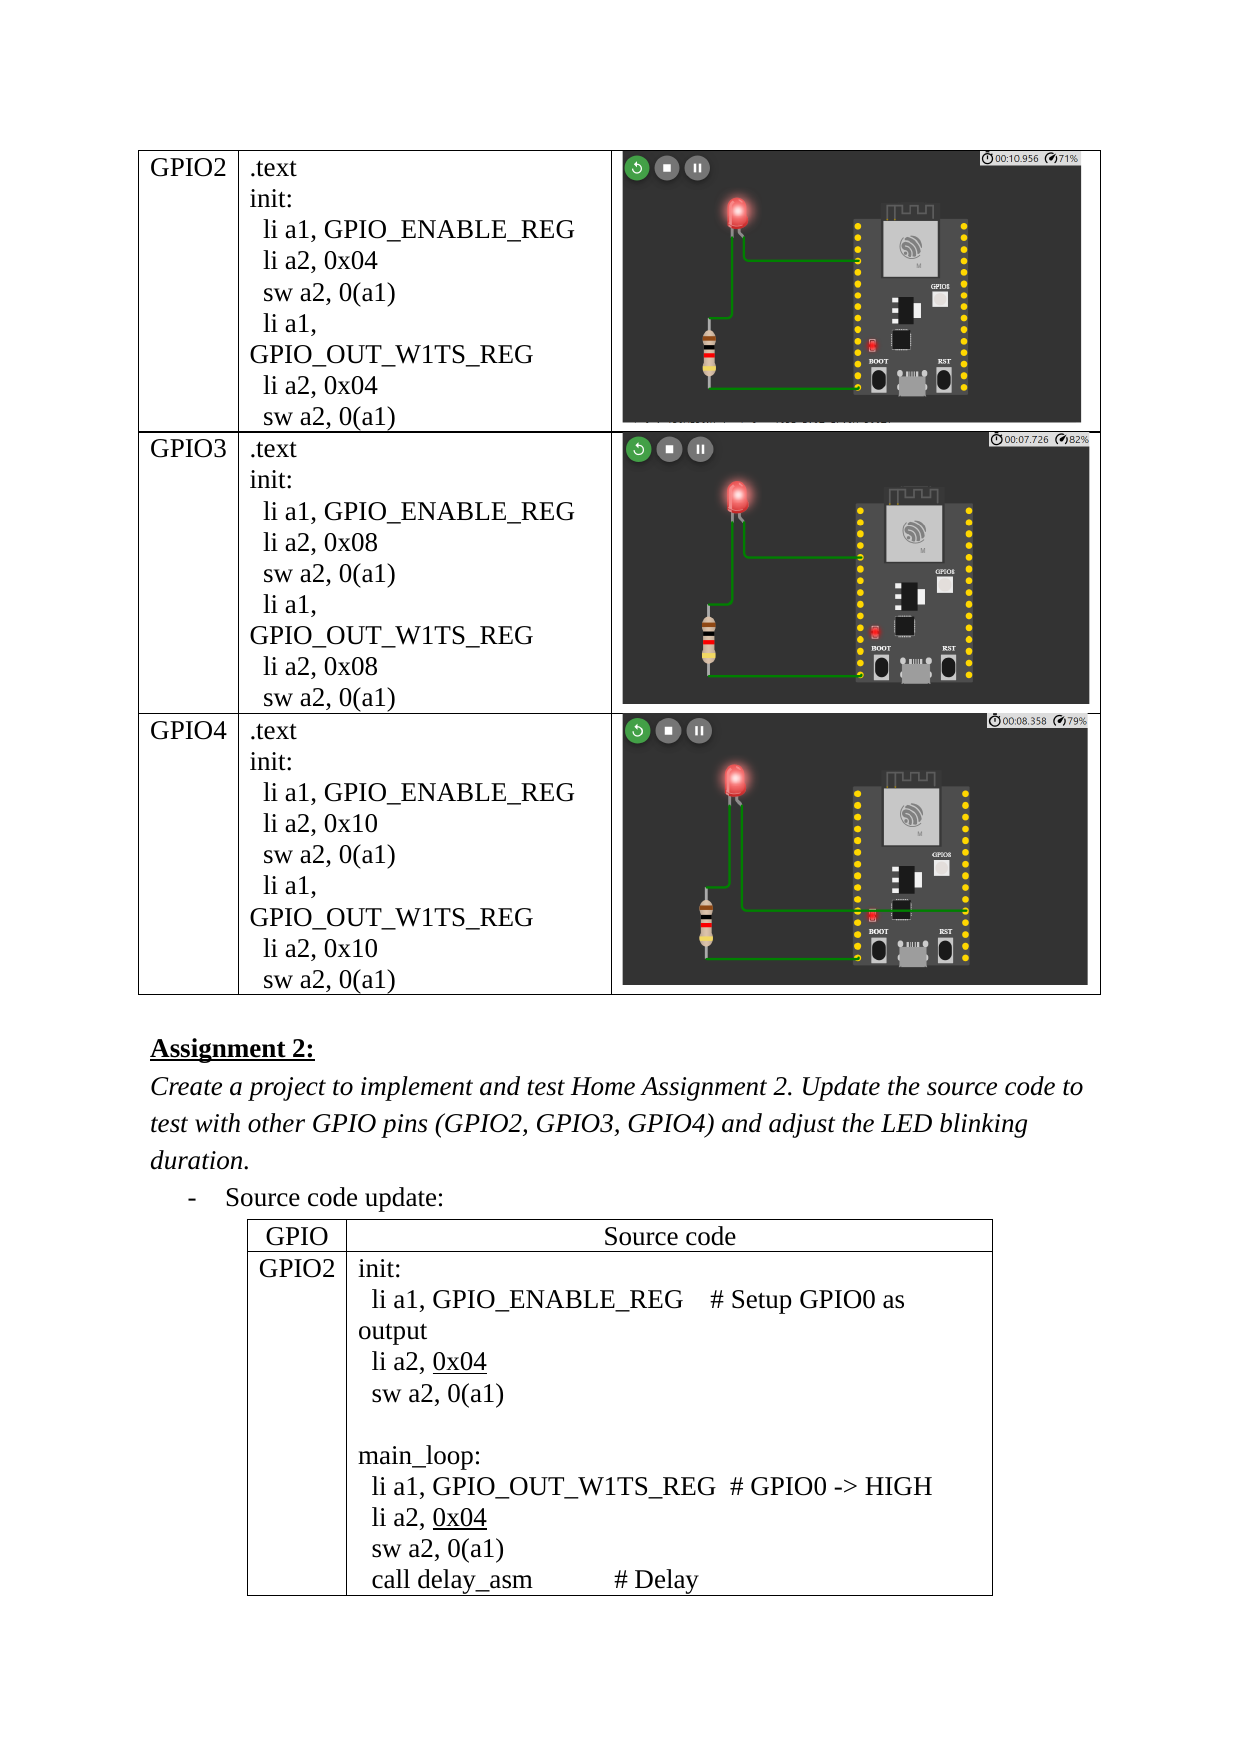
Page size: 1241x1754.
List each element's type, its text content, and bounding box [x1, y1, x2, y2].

picture [622, 432, 1090, 704]
text Create a project to implement and test Home Assignment 2. Update the source code to test with other GPIO pins (GPIO2, GPIO3, GPIO4) and adjust the LED blinking duration. [150, 1070, 1090, 1175]
table_cell [612, 151, 1100, 431]
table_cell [347, 1252, 992, 1595]
picture [622, 151, 1082, 423]
table_cell GPIO4 [139, 714, 238, 994]
text Assignment 2: [150, 1032, 1090, 1063]
table_cell .text init: li a1, GPIO_ENABLE_REG li a2, 0x08 sw a2, 0(a1) li a1, GPIO_OUT_W1TS_REG li a2, 0x08 sw a2, 0(a1) [239, 433, 611, 713]
list Source code update: [187, 1182, 1090, 1213]
table_cell [612, 714, 1100, 994]
table_cell .text init: li a1, GPIO_ENABLE_REG li a2, 0x10 sw a2, 0(a1) li a1, GPIO_OUT_W1TS_REG li a2, 0x10 sw a2, 0(a1) [239, 714, 611, 994]
table_cell [612, 433, 1100, 713]
table_cell GPIO3 [139, 433, 238, 713]
table_header Source code [347, 1220, 992, 1251]
table_header GPIO [248, 1220, 346, 1251]
picture [622, 713, 1088, 985]
table_cell GPIO2 [139, 151, 238, 431]
table_cell GPIO2 [248, 1252, 346, 1595]
table_cell .text init: li a1, GPIO_ENABLE_REG li a2, 0x04 sw a2, 0(a1) li a1, GPIO_OUT_W1TS_REG li a2, 0x04 sw a2, 0(a1) [239, 151, 611, 431]
